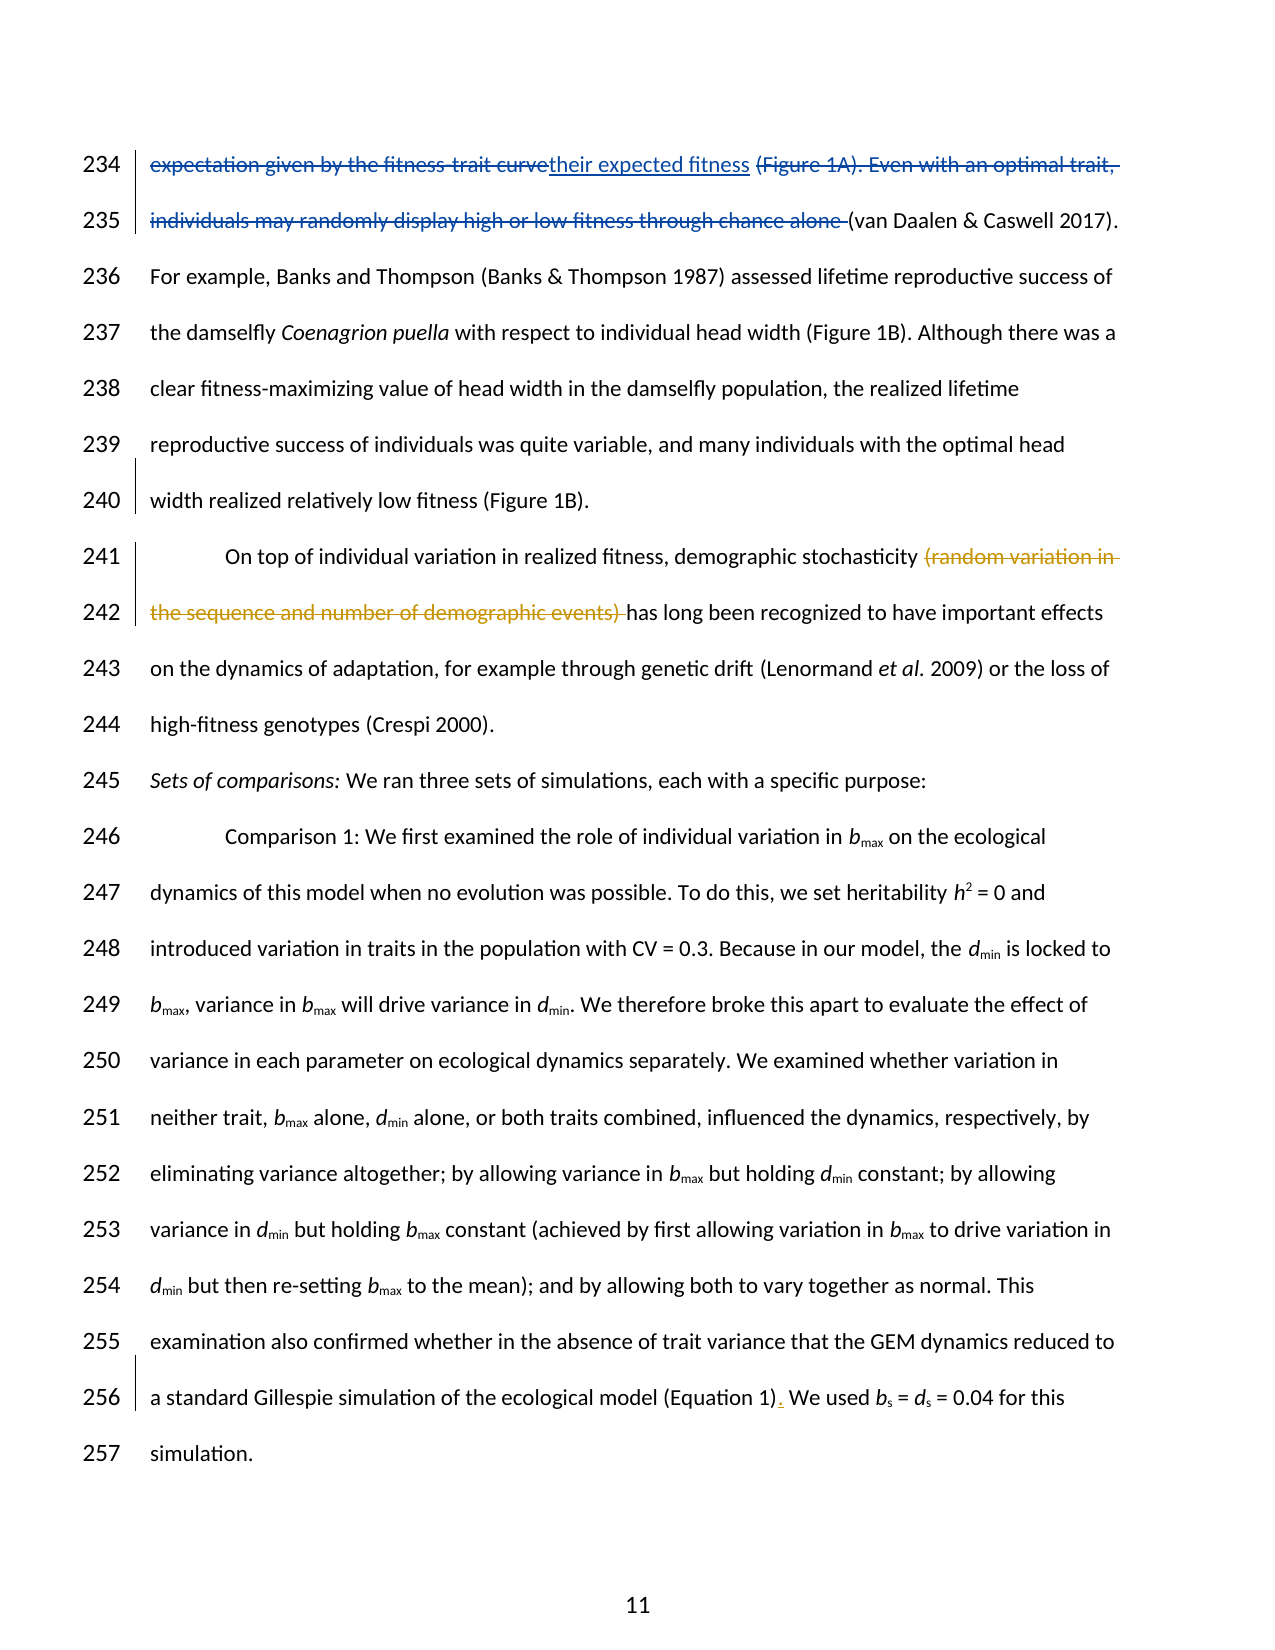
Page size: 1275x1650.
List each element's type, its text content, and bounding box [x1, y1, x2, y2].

text Comparison 1: We first examined the role of individual variation in bmax on the ecological dynamics of this model when no evolution was possible. To do this, we set heritability h2 = 0 and introduced variation in traits in the population with CV = 0.3. Because in our model, the dmin is locked to bmax, variance in bmax will drive variance in dmin. We therefore broke this apart to evaluate the effect of variance in each parameter on ecological dynamics separately. We examined whether variation in neither trait, bmax alone, dmin alone, or both traits combined, influenced the dynamics, respectively, by eliminating variance altogether; by allowing variance in bmax but holding dmin constant; by allowing variance in dmin but holding bmax constant (achieved by first allowing variation in bmax to drive variation in dmin but then re-setting bmax to the mean); and by allowing both to vary together as normal. This examination also confirmed whether in the absence of trait variance that the GEM dynamics reduced to a standard Gillespie simulation of the ecological model (Equation 1) We used bs = ds = 0.04 for this simulation. [150, 822, 1125, 1467]
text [150, 150, 1125, 514]
text Sets of comparisons: We ran three sets of simulations, each with a specific purpose: [150, 766, 1125, 794]
text On top of individual variation in realized fitness, demographic stochasticity has long been recognized to have important effects on the dynamics of adaptation, for example through genetic drift (Lenormand et al. 2009) or the loss of high-fitness genotypes (Crespi 2000). [150, 542, 1125, 738]
